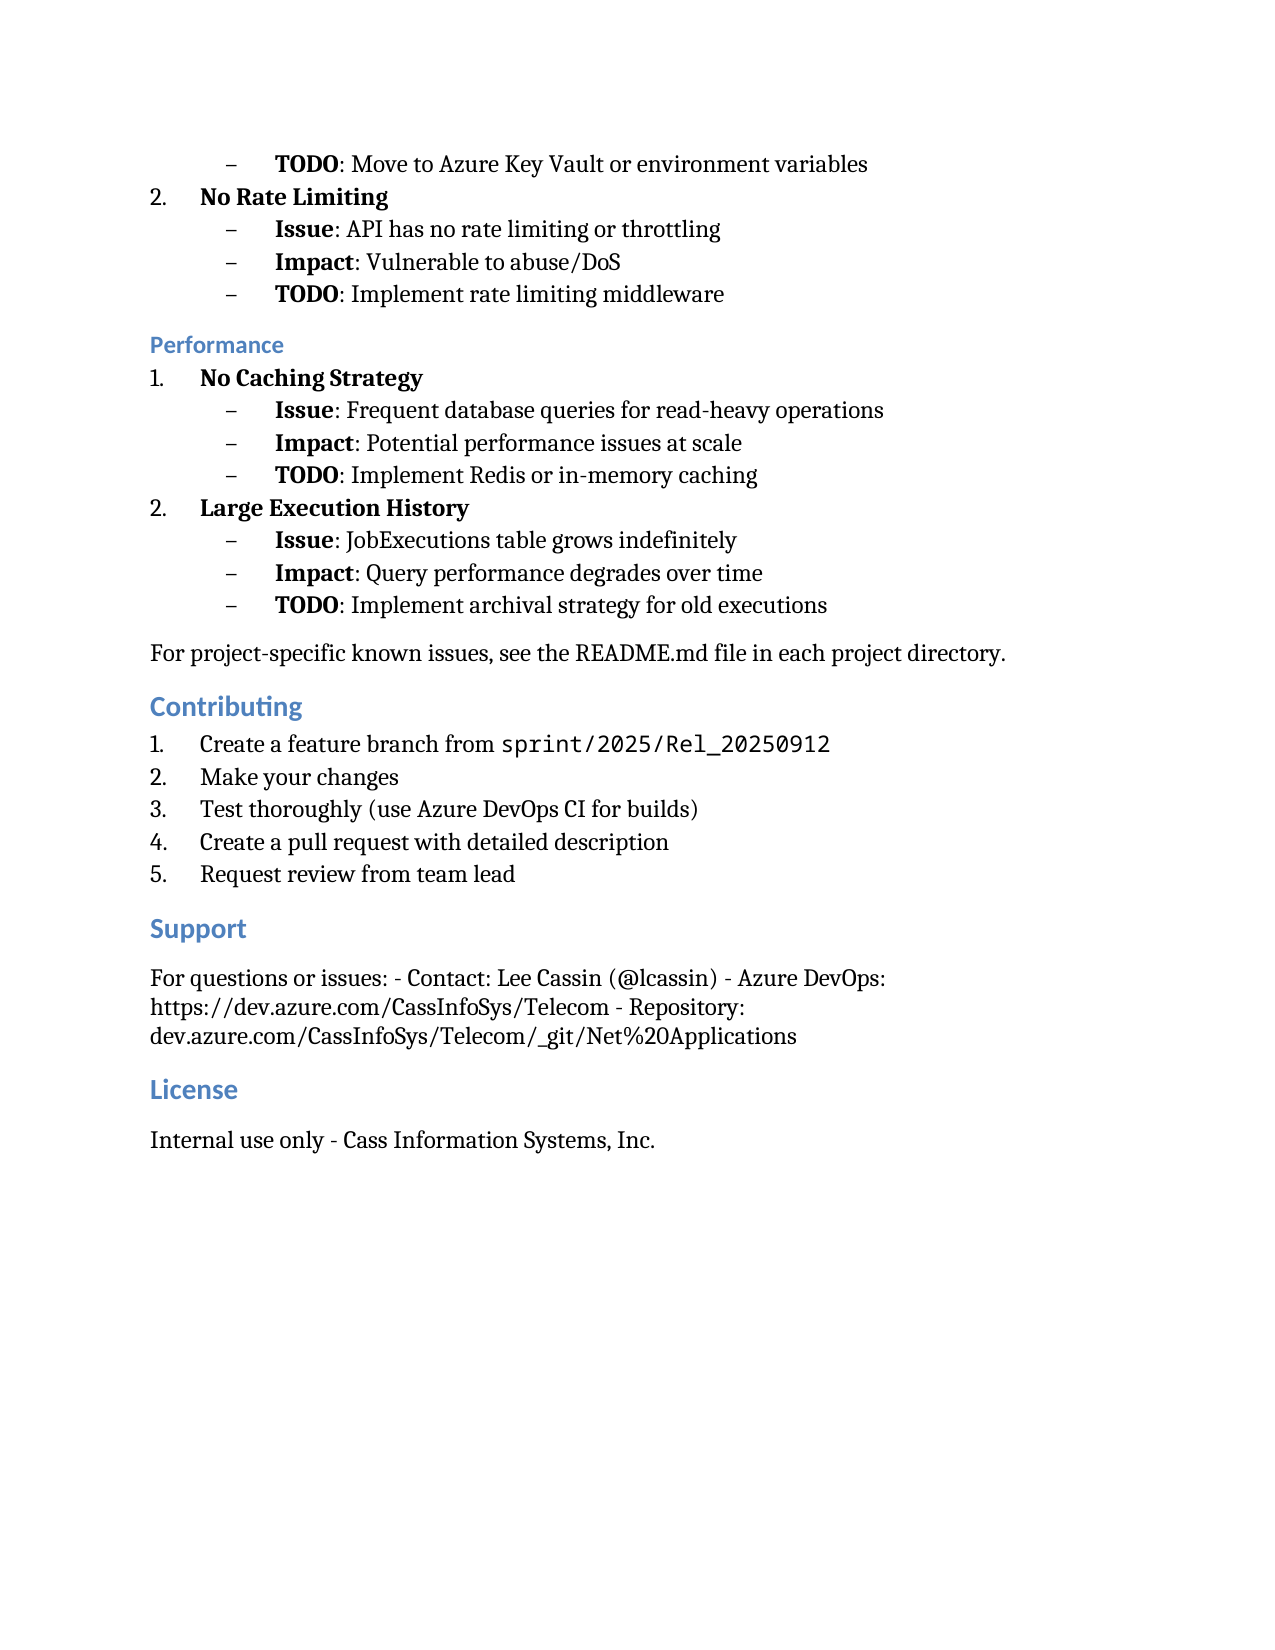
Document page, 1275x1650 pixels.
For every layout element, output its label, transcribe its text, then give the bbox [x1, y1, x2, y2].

text Internal use only - Cass Information Systems, Inc. [150, 1126, 1125, 1154]
list Issue: API has no rate limiting or throttling [225, 215, 1125, 244]
list No Rate Limiting [150, 182, 1125, 211]
subtitle License [150, 1071, 1125, 1107]
list Request review from team lead [150, 860, 1125, 889]
list Create a feature branch from sprint/2025/Rel_20250912 [150, 728, 1125, 759]
list TODO: Move to Azure Key Vault or environment variables [225, 150, 1125, 179]
list Impact: Potential performance issues at scale [225, 429, 1125, 458]
text For questions or issues: - Contact: Lee Cassin (@lcassin) - Azure DevOps: https://dev.azure.com/CassInfoSys/Telecom - Repository: dev.azure.com/CassInfoSys/Telecom/_git/Net%20Applications [150, 964, 1125, 1051]
list Create a pull request with detailed description [150, 828, 1125, 857]
list No Caching Strategy [150, 364, 1125, 393]
list Large Execution History [150, 494, 1125, 523]
list Impact: Vulnerable to abuse/DoS [225, 247, 1125, 276]
list Test thoroughly (use Azure DevOps CI for builds) [150, 795, 1125, 824]
list Issue: JobExecutions table grows indefinitely [225, 526, 1125, 555]
list Make your changes [150, 763, 1125, 792]
list TODO: Implement Redis or in-memory caching [225, 461, 1125, 490]
subtitle Support [150, 910, 1125, 946]
list Issue: Frequent database queries for read-heavy operations [225, 396, 1125, 425]
text For project-specific known issues, see the README.md file in each project directory. [150, 639, 1125, 668]
subtitle Performance [150, 329, 1125, 360]
list TODO: Implement rate limiting middleware [225, 280, 1125, 309]
list TODO: Implement archival strategy for old executions [225, 591, 1125, 620]
list Impact: Query performance degrades over time [225, 559, 1125, 588]
subtitle Contributing [150, 688, 1125, 724]
